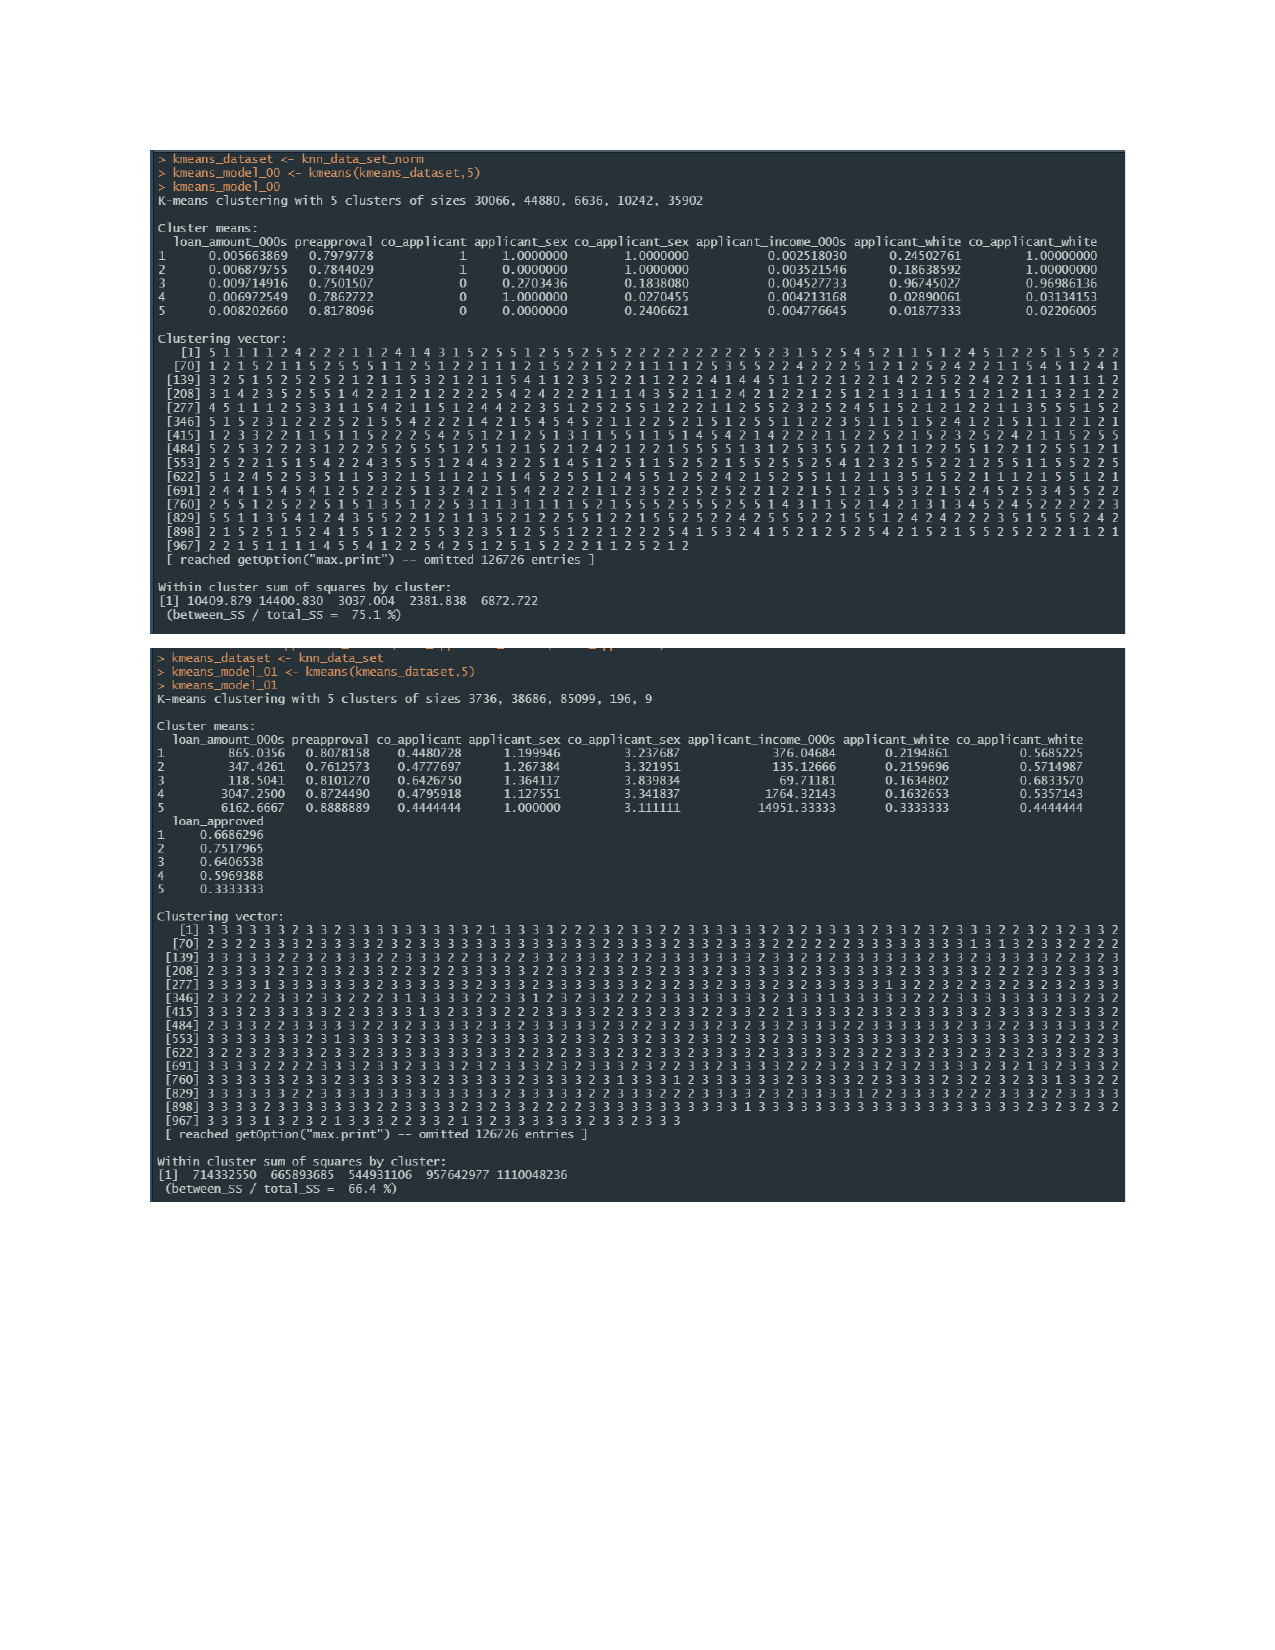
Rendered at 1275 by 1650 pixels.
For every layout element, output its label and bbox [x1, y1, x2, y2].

picture [150, 648, 1125, 1202]
picture [150, 150, 1125, 634]
